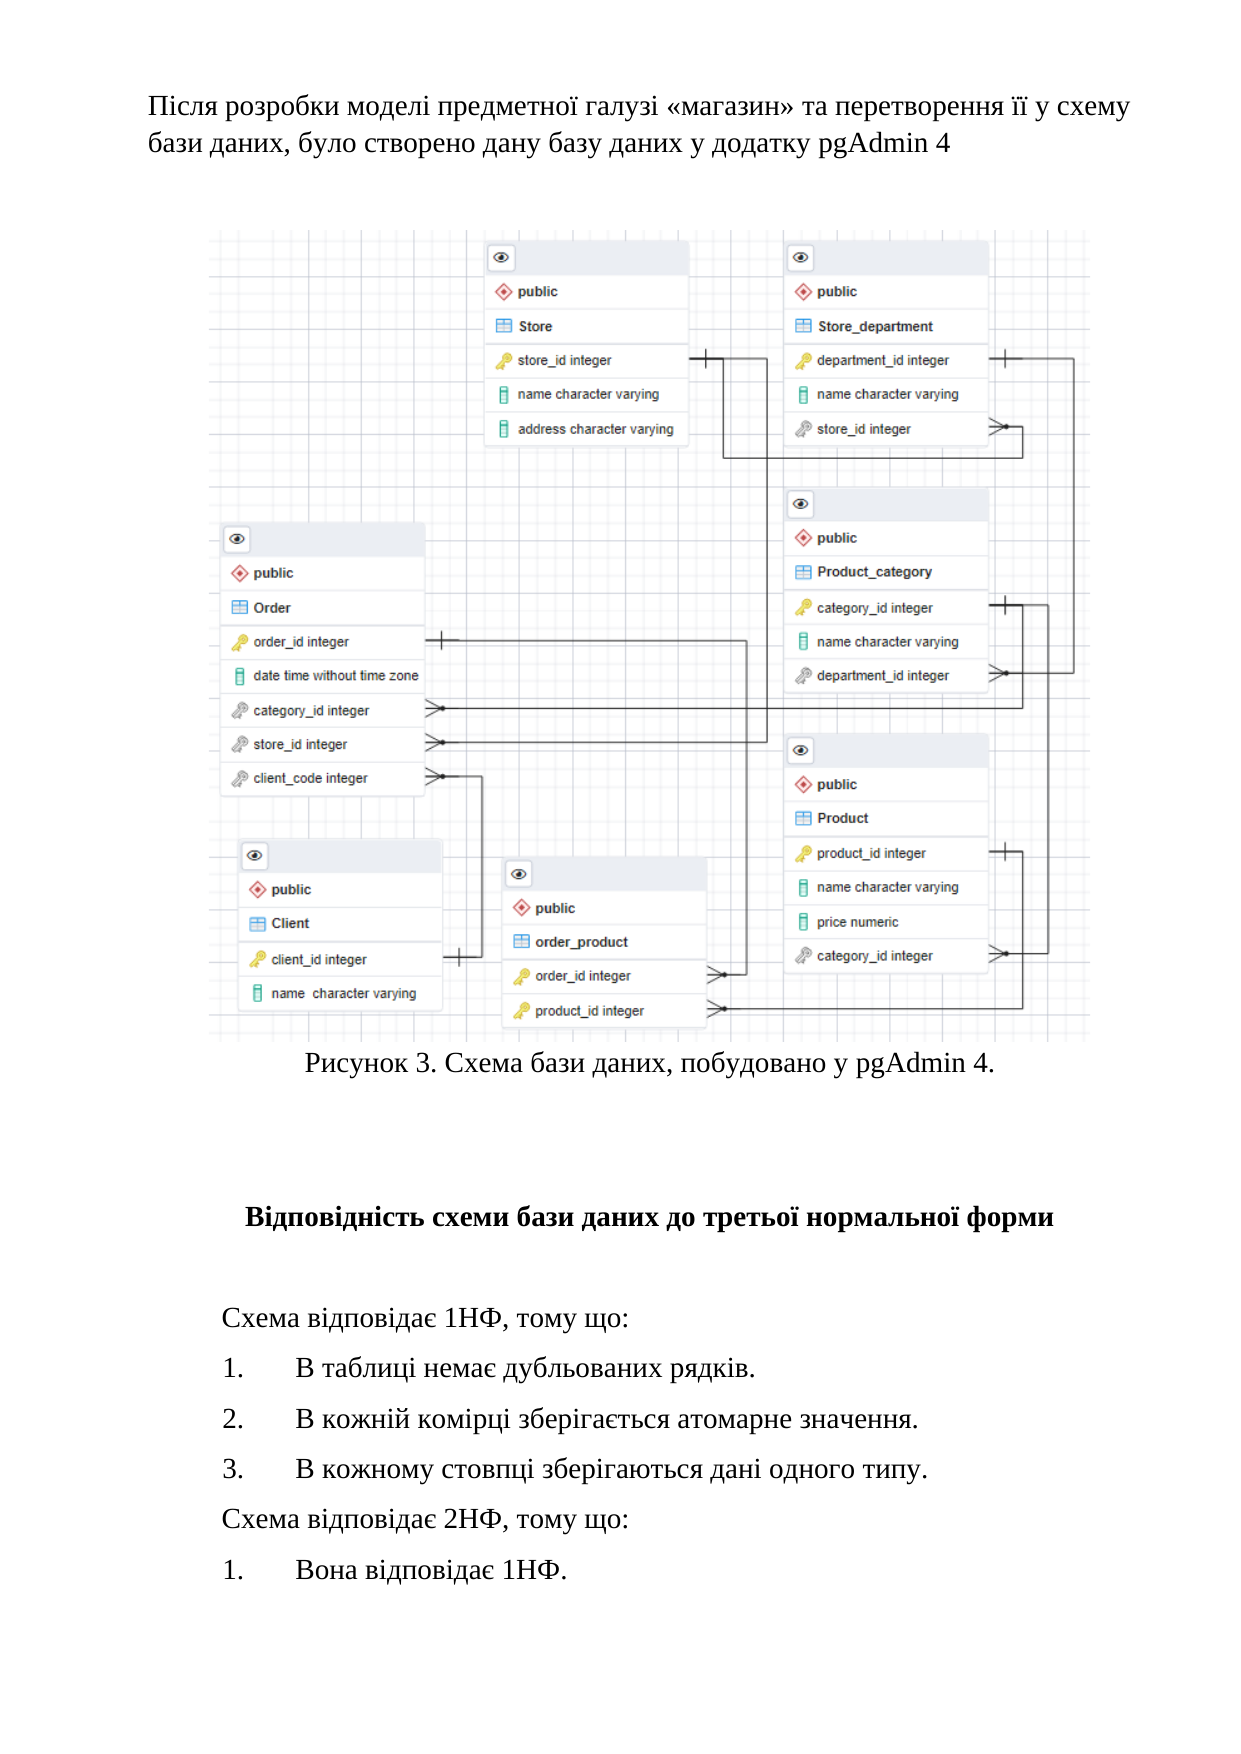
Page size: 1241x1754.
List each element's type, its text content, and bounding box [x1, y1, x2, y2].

text Відповідність схеми бази даних до третьої нормальної форми [148, 1199, 1152, 1233]
text Схема відповідає 1НФ, тому що: [148, 1300, 1152, 1334]
text Рисунок 3. Схема бази даних, побудовано у pgAdmin 4. [148, 1045, 1152, 1079]
list В таблиці немає дубльованих рядків. [185, 1351, 1152, 1384]
list В кожній комірці зберігається атомарне значення. [185, 1401, 1152, 1434]
text Після розробки моделі предметної галузі «магазин» та перетворення її у схему бази даних, було створено дану базу даних у додатку pgAdmin 4 [148, 88, 1152, 158]
picture [208, 230, 1091, 1042]
text Схема відповідає 2НФ, тому що: [148, 1501, 1152, 1535]
list В кожному стовпці зберігаються дані одного типу. [185, 1451, 1152, 1485]
list Вона відповідає 1НФ. [185, 1552, 1152, 1585]
